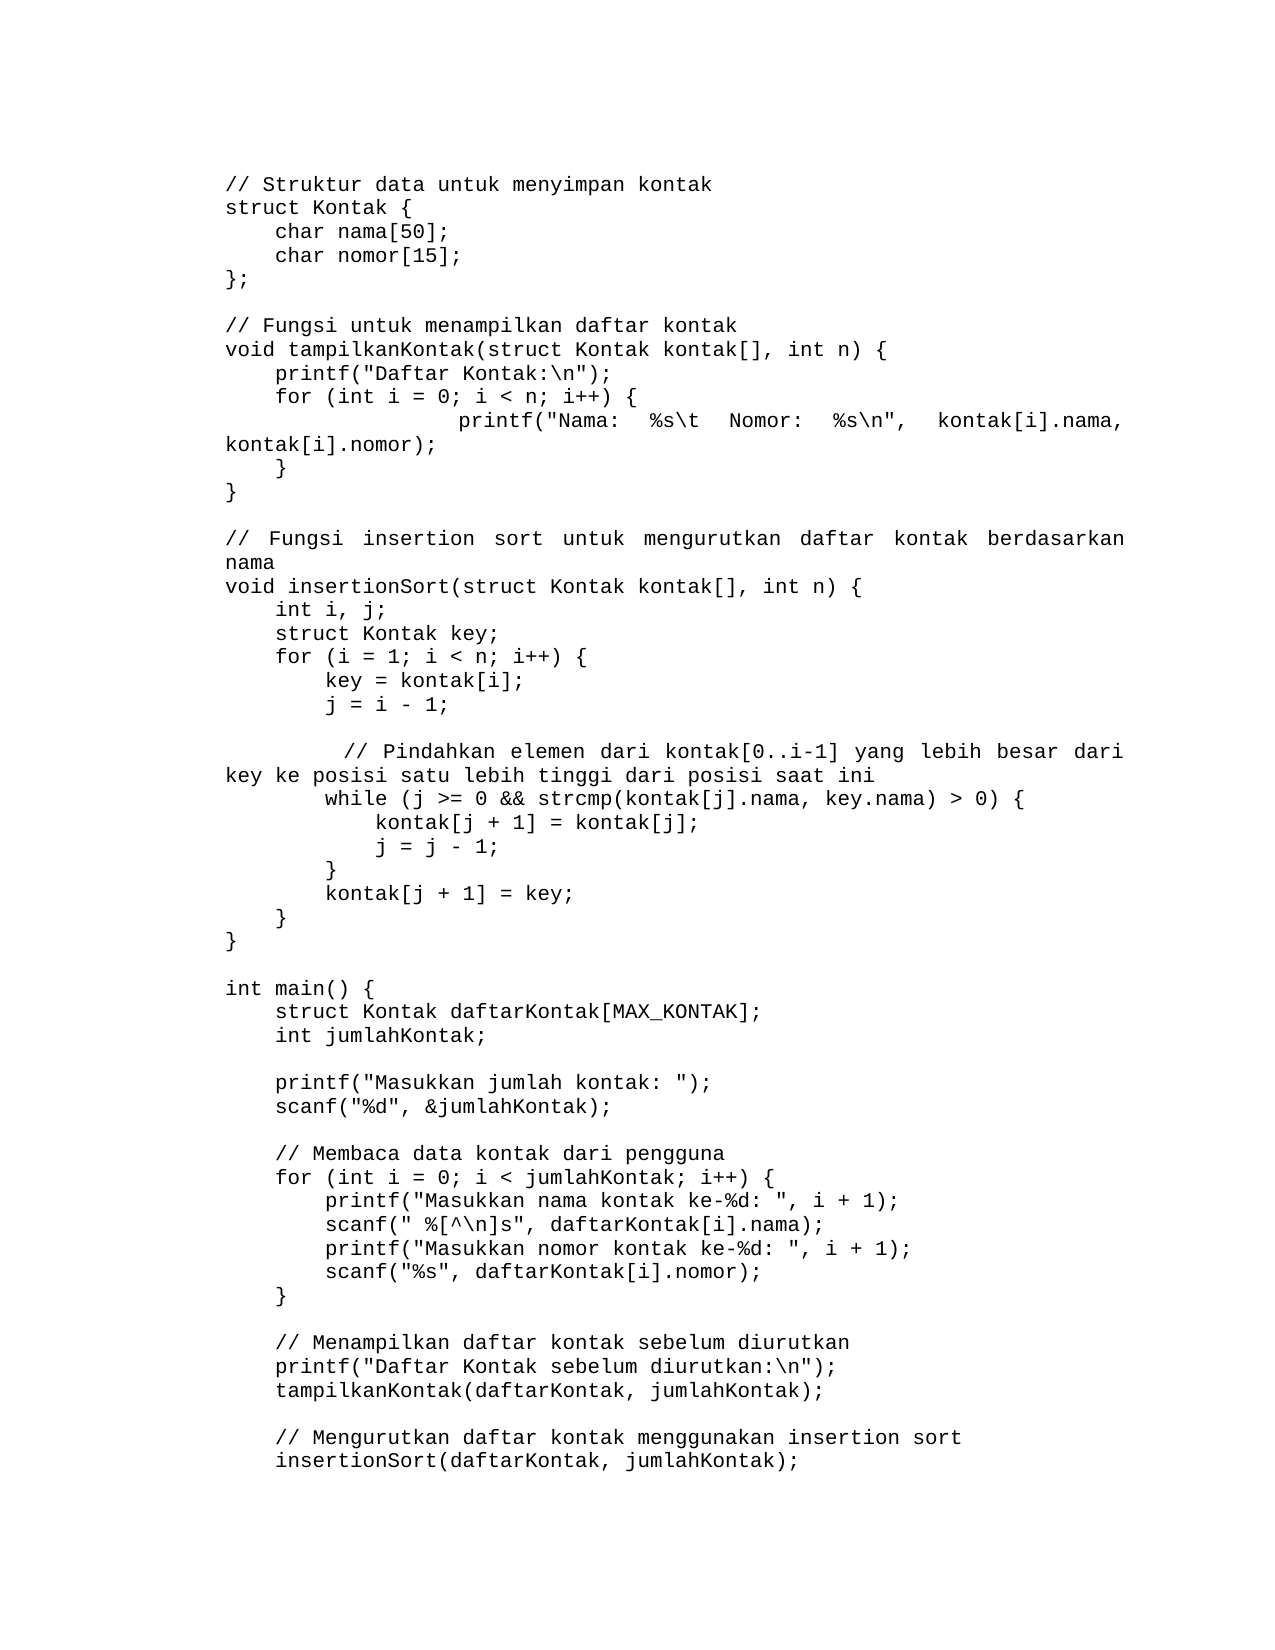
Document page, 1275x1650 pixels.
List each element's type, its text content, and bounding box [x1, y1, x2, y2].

list kontak[j + 1] = key; [225, 883, 1125, 907]
list printf("Masukkan nama kontak ke-%d: ", i + 1); [225, 1190, 1125, 1214]
list j = j - 1; [225, 836, 1125, 859]
list printf("Daftar Kontak sebelum diurutkan:\n"); [225, 1356, 1125, 1379]
list // Fungsi insertion sort untuk mengurutkan daftar kontak berdasarkan nama [225, 528, 1125, 576]
list } [225, 907, 1125, 930]
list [225, 1379, 1125, 1403]
list for (int i = 0; i < jumlahKontak; i++) { [225, 1167, 1125, 1190]
list // Struktur data untuk menyimpan kontak [225, 174, 1125, 197]
list void tampilkanKontak(struct Kontak kontak[], int n) { [225, 339, 1125, 363]
list j = i - 1; [225, 694, 1125, 717]
list // Pindahkan elemen dari kontak[0..i-1] yang lebih besar dari key ke posisi satu lebih tinggi dari posisi saat ini [225, 741, 1125, 788]
list int jumlahKontak; [225, 1025, 1125, 1048]
list // Mengurutkan daftar kontak menggunakan insertion sort [225, 1427, 1125, 1451]
list printf("Masukkan jumlah kontak: "); [225, 1072, 1125, 1096]
list } [225, 481, 1125, 505]
list for (i = 1; i < n; i++) { [225, 647, 1125, 670]
list scanf("%s", daftarKontak[i].nomor); [225, 1261, 1125, 1285]
list // Menampilkan daftar kontak sebelum diurutkan [225, 1332, 1125, 1356]
list // Membaca data kontak dari pengguna [225, 1143, 1125, 1167]
list printf("Nama: %s\t Nomor: %s\n", kontak[i].nama, kontak[i].nomor); [225, 410, 1125, 457]
list void insertionSort(struct Kontak kontak[], int n) { [225, 576, 1125, 599]
list struct Kontak key; [225, 623, 1125, 647]
list scanf("%d", &jumlahKontak); [225, 1096, 1125, 1119]
list struct Kontak { [225, 197, 1125, 221]
list }; [225, 268, 1125, 292]
list } [225, 930, 1125, 954]
list } [225, 457, 1125, 481]
list insertionSort(daftarKontak, jumlahKontak); [225, 1451, 1125, 1474]
list printf("Daftar Kontak:\n"); [225, 363, 1125, 386]
list kontak[j + 1] = kontak[j]; [225, 812, 1125, 836]
list char nama[50]; [225, 221, 1125, 244]
list int main() { [225, 978, 1125, 1001]
list for (int i = 0; i < n; i++) { [225, 386, 1125, 410]
list // Fungsi untuk menampilkan daftar kontak [225, 316, 1125, 339]
list } [225, 859, 1125, 883]
list } [225, 1285, 1125, 1309]
list char nomor[15]; [225, 244, 1125, 268]
list int i, j; [225, 599, 1125, 623]
list scanf(" %[^\n]s", daftarKontak[i].nama); [225, 1214, 1125, 1238]
list struct Kontak daftarKontak[MAX_KONTAK]; [225, 1001, 1125, 1025]
list while (j >= 0 && strcmp(kontak[j].nama, key.nama) > 0) { [225, 788, 1125, 812]
list printf("Masukkan nomor kontak ke-%d: ", i + 1); [225, 1238, 1125, 1261]
list key = kontak[i]; [225, 670, 1125, 694]
